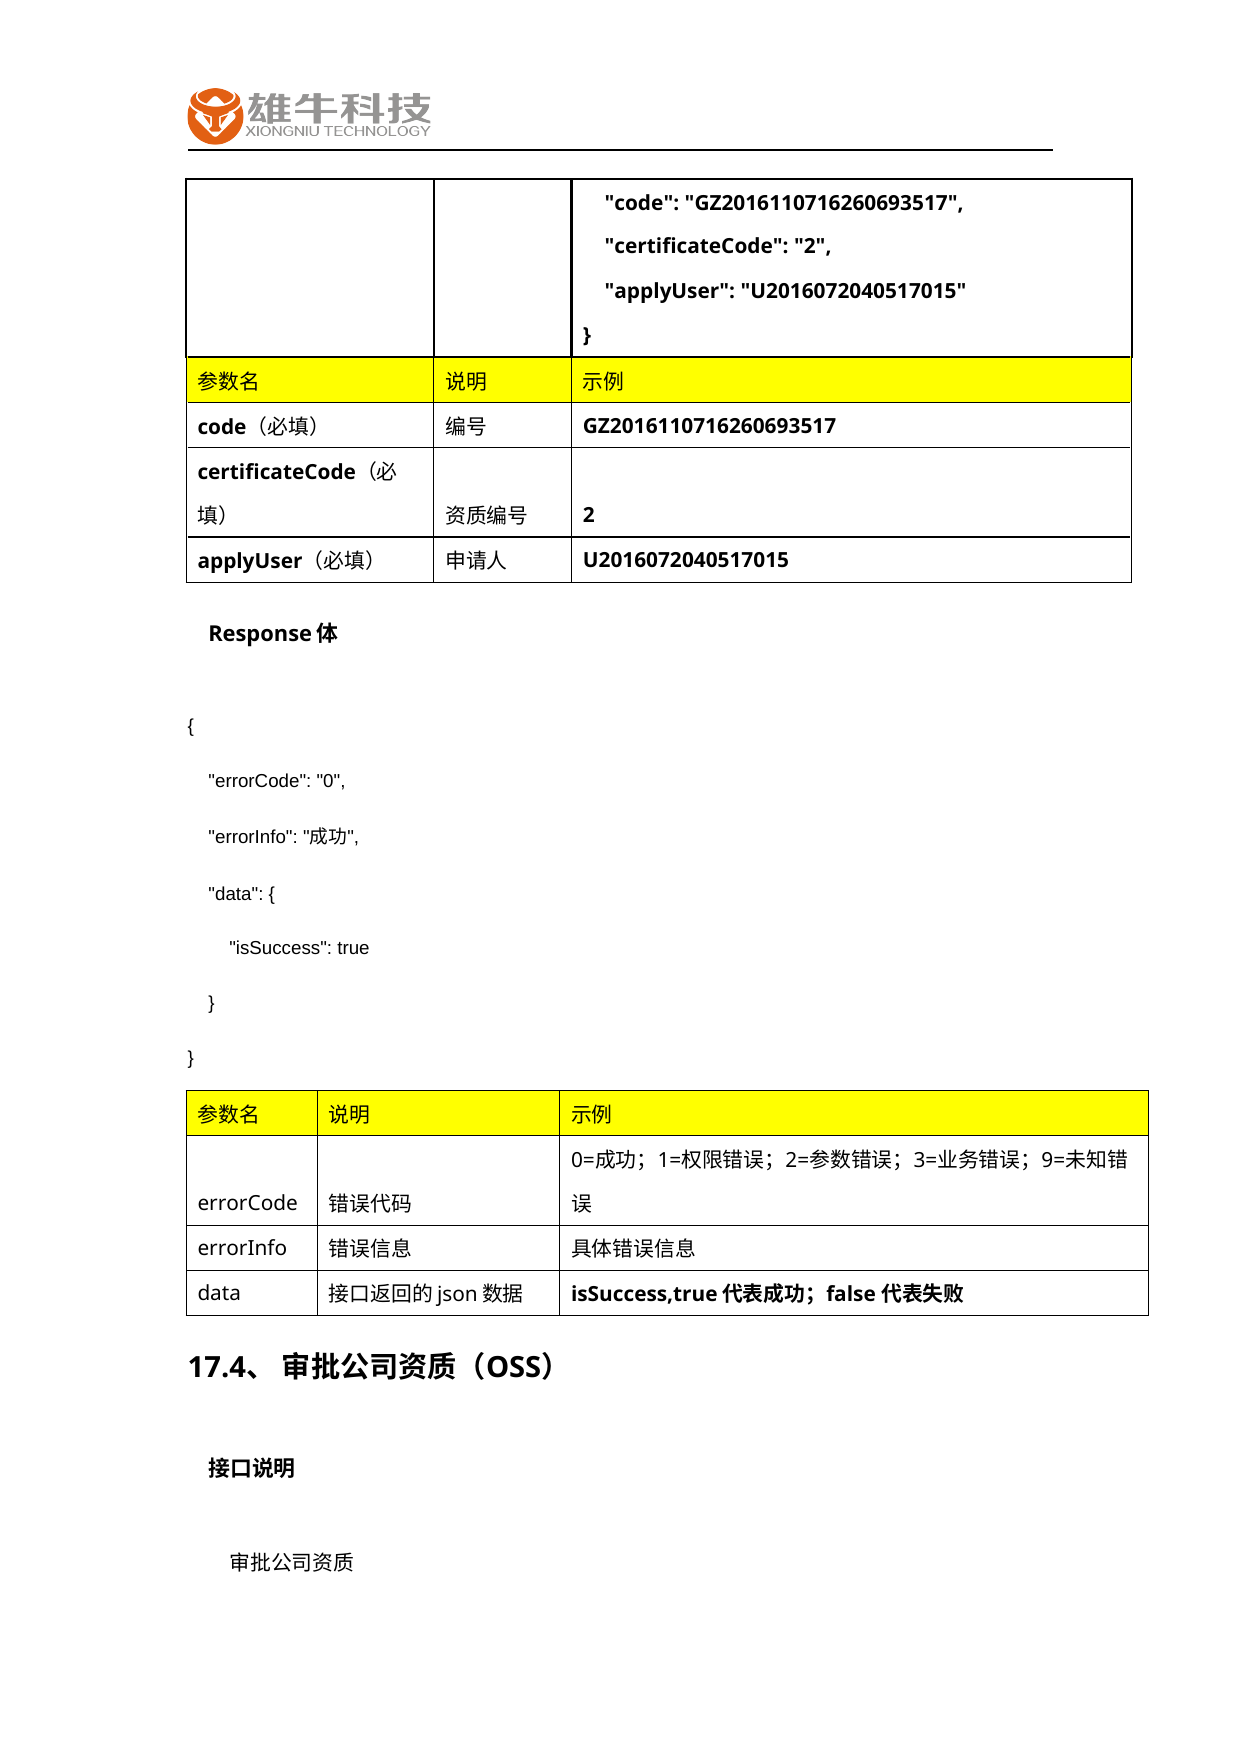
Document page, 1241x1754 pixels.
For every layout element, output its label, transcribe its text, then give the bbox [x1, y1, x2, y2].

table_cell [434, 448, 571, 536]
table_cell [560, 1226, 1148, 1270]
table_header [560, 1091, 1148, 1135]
text { [187, 704, 1053, 748]
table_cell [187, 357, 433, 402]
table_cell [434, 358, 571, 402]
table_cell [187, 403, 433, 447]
subtitle 审批公司资质（OSS） [187, 1343, 1053, 1387]
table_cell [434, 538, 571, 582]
text "data": { [187, 871, 1053, 915]
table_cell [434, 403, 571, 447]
picture [187, 88, 433, 147]
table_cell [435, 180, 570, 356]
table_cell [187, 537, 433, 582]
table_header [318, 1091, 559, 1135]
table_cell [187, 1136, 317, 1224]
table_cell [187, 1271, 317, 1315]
subtitle Response体 [202, 610, 1053, 654]
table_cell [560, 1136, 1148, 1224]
subtitle 接口说明 [202, 1445, 1053, 1489]
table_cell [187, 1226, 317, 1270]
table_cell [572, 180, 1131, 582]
text 审批公司资质 [187, 1539, 1053, 1583]
text "errorCode": "0", [187, 759, 1053, 803]
text } [187, 1036, 1053, 1079]
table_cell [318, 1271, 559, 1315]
text } [187, 981, 1053, 1025]
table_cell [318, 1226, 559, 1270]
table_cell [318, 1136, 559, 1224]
text "errorInfo": "成功", [187, 813, 1053, 858]
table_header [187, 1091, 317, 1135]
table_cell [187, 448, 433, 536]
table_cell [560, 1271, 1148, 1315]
text "isSuccess": true [187, 926, 1053, 970]
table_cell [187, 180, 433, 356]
